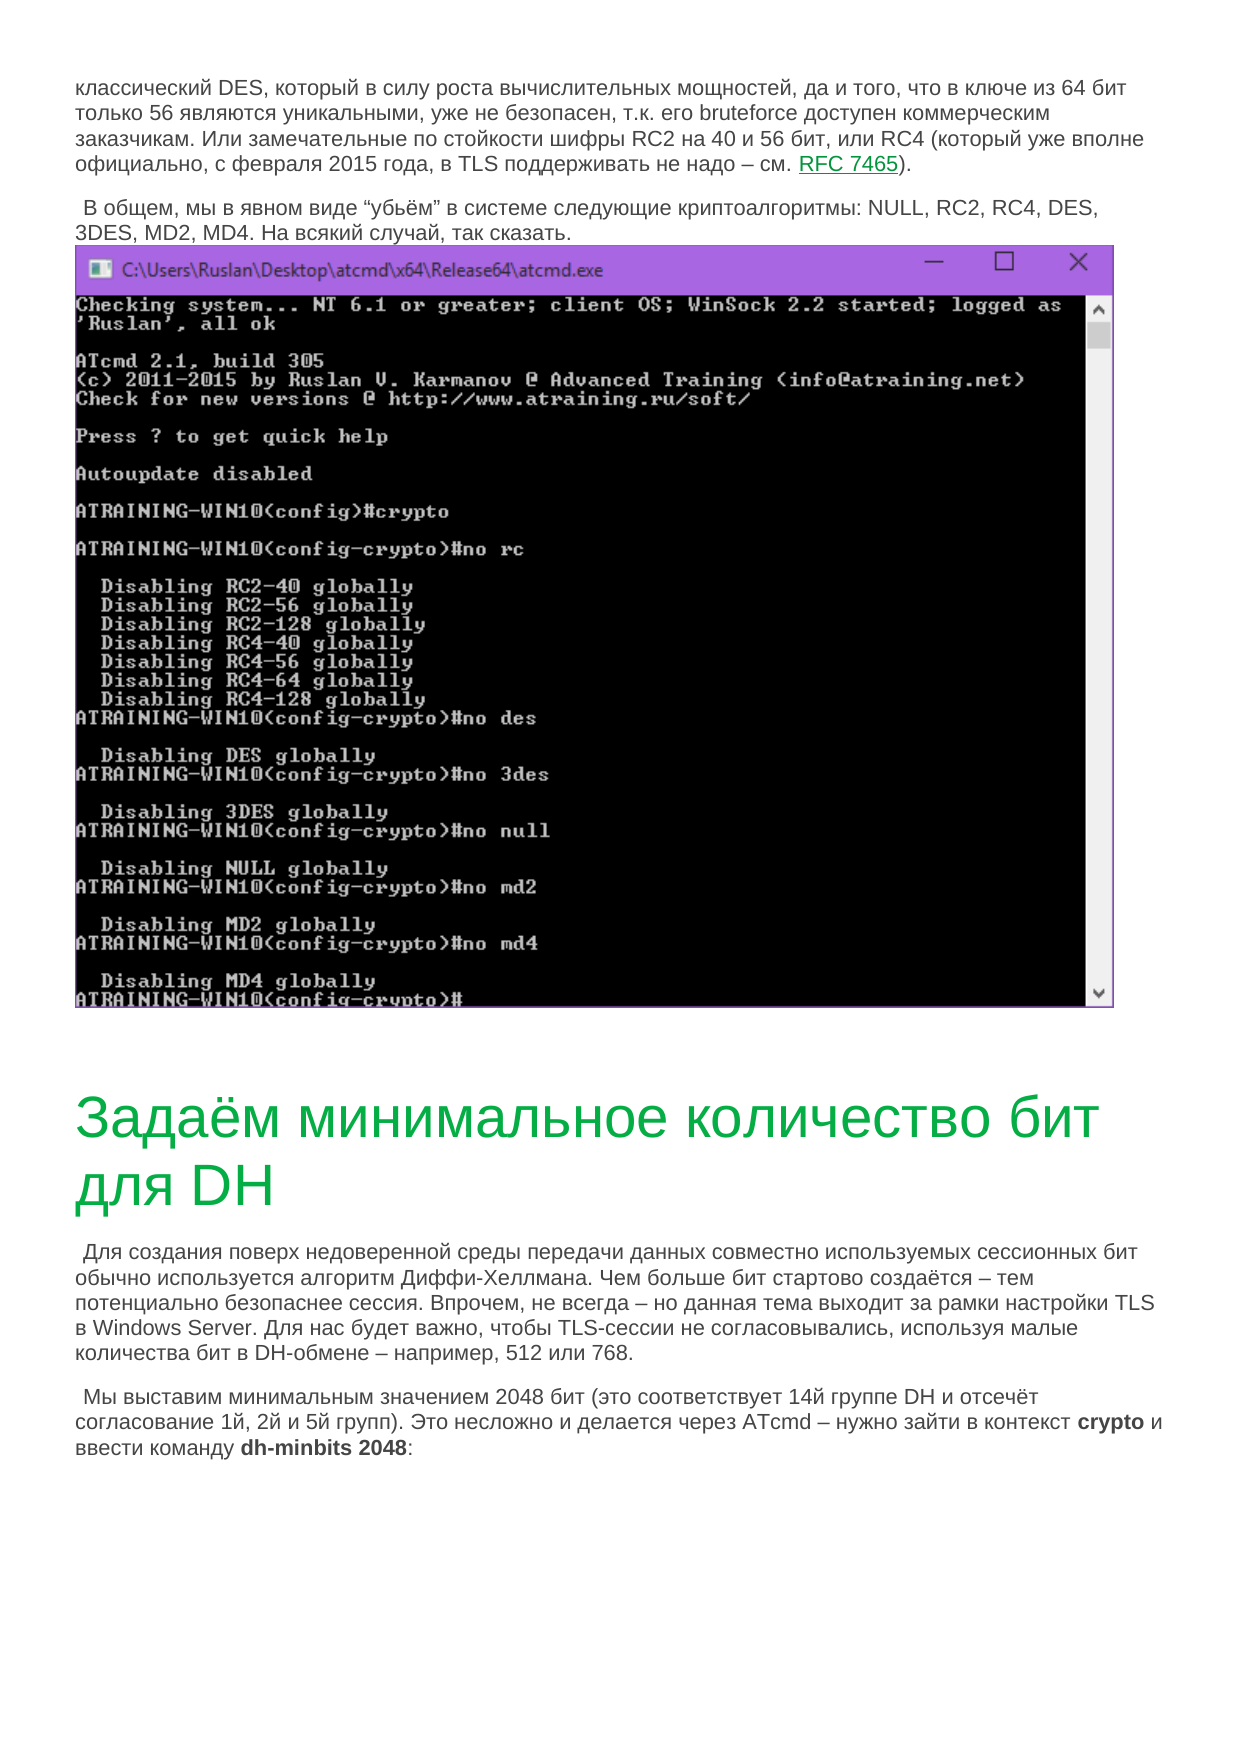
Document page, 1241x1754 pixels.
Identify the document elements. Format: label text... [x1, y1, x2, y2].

text Для создания поверх недоверенной среды передачи данных совместно используемых сессионных бит обычно используется алгоритм Диффи-Хеллмана. Чем больше бит стартово создаётся – тем потенциально безопаснее сессия. Впрочем, не всегда – но данная тема выходит за рамки настройки TLS в Windows Server. Для нас будет важно, чтобы TLS-сессии не согласовывались, используя малые количества бит в DH-обмене – например, 512 или 768. [75, 1239, 1165, 1365]
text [75, 75, 1165, 176]
picture [75, 245, 1114, 1008]
text Задаём минимальное количество бит для DH [75, 1083, 1165, 1217]
text Мы выставим минимальным значением 2048 бит (это соответствует 14й группе DH и отсечёт согласование 1й, 2й и 5й групп). Это несложно и делается через ATcmd – нужно зайти в контекст crypto и ввести команду dh-minbits 2048: [75, 1384, 1165, 1459]
text В общем, мы в явном виде “убьём” в системе следующие криптоалгоритмы: NULL, RC2, RC4, DES, 3DES, MD2, MD4. На всякий случай, так сказать. [75, 194, 1165, 245]
